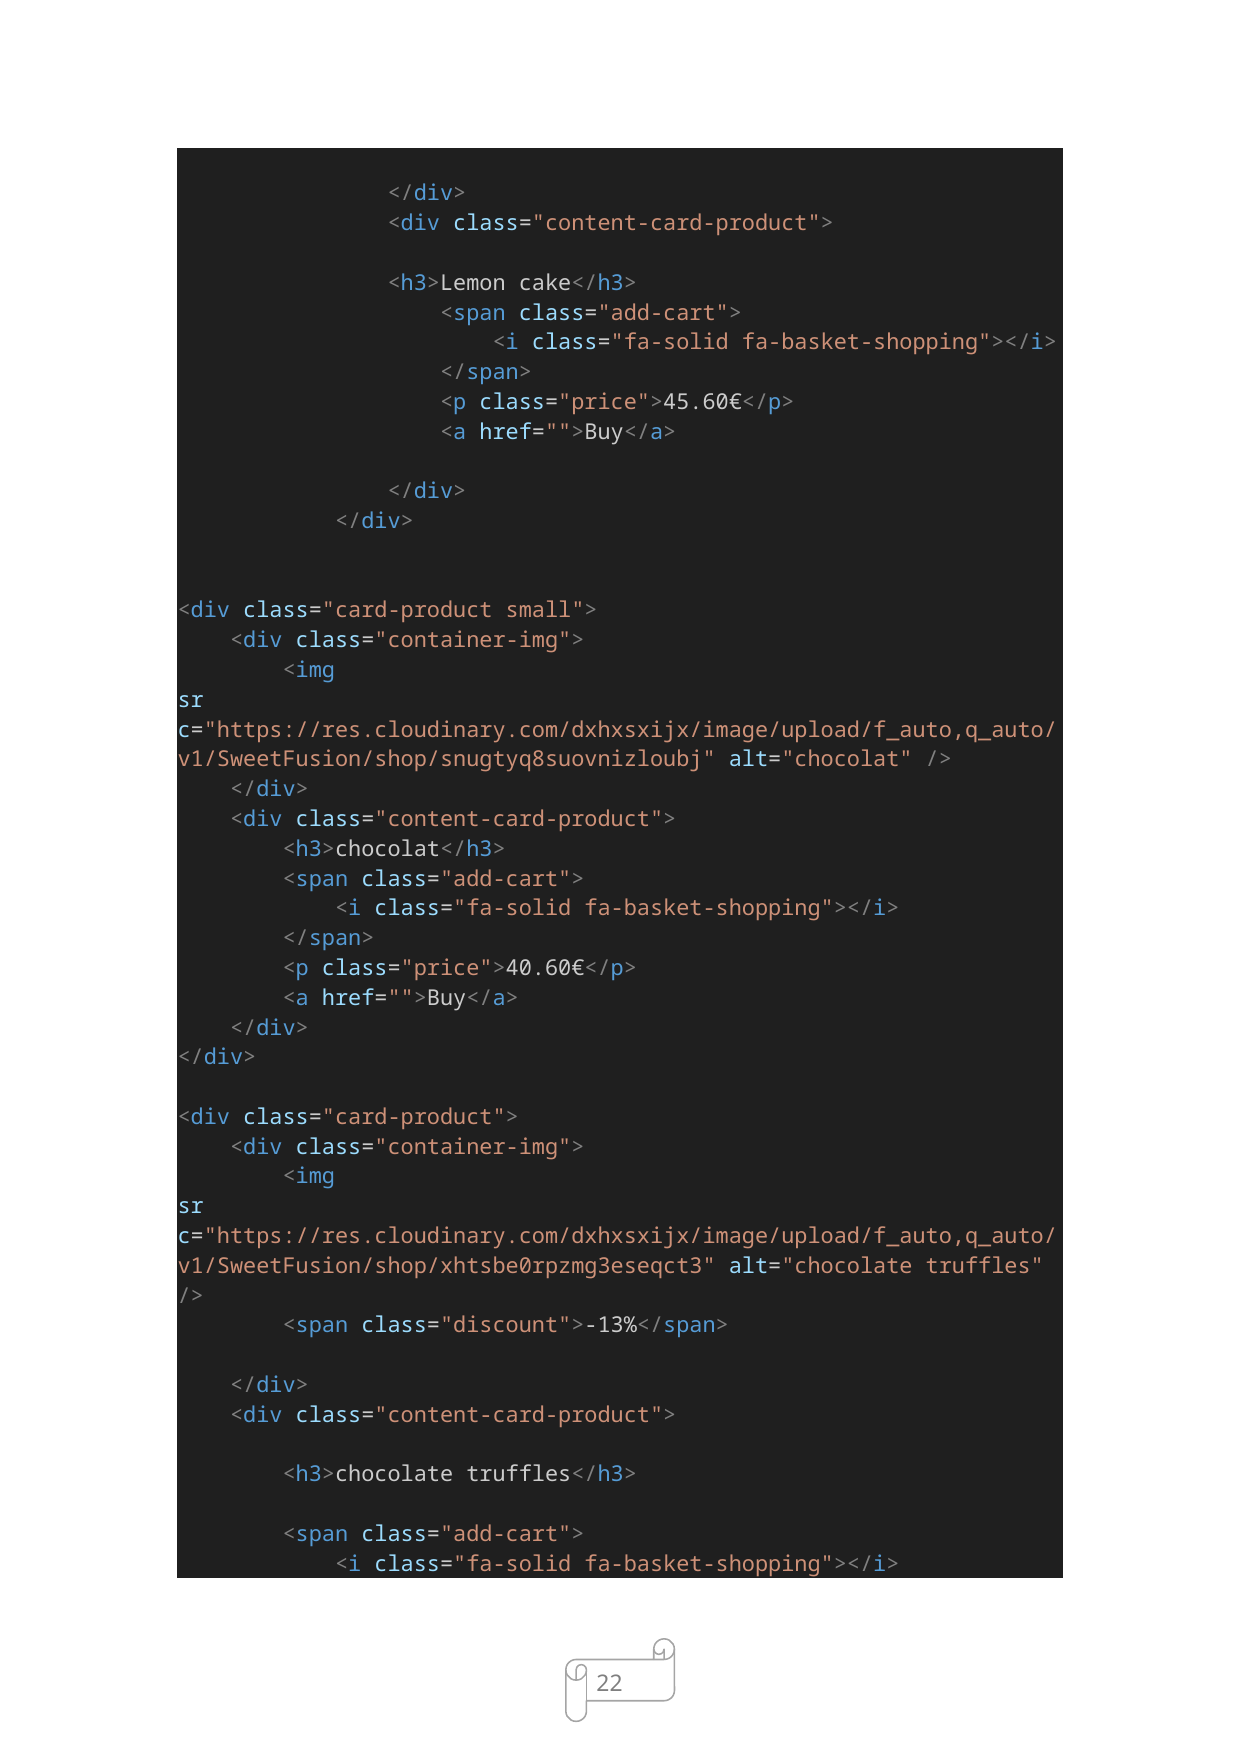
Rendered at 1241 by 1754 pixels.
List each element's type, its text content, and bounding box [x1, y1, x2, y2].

text <i class="fa-solid fa-basket-shopping"></i> [177, 326, 1063, 356]
text <i class="fa-solid fa-basket-shopping"></i> [177, 1548, 1063, 1578]
text </span> [177, 356, 1063, 386]
text </div> [177, 475, 1063, 505]
text <img src="https://res.cloudinary.com/dxhxsxijx/image/upload/f_auto,q_auto/v1/SweetFusion/shop/xhtsbe0rpzmg3eseqct3" alt="chocolate truffles" /> [177, 1161, 1063, 1309]
text <span class="add-cart"> [177, 297, 1063, 326]
text <p class="price">45.60€</p> [177, 386, 1063, 416]
text <a href="">Buy</a> [177, 982, 1063, 1012]
text </div> [177, 773, 1063, 803]
text <img src="https://res.cloudinary.com/dxhxsxijx/image/upload/f_auto,q_auto/v1/SweetFusion/shop/snugtyq8suovnizloubj" alt="chocolat" /> [177, 654, 1063, 773]
text <div class="content-card-product"> [177, 803, 1063, 833]
text <a href="">Buy</a> [177, 416, 1063, 446]
text <i class="fa-solid fa-basket-shopping"></i> [177, 892, 1063, 922]
text <div class="card-product small"> [177, 594, 1063, 624]
text <h3>Lemon cake</h3> [177, 267, 1063, 297]
text <h3>chocolat</h3> [177, 833, 1063, 863]
text <span class="add-cart"> [177, 1518, 1063, 1548]
text <div class="content-card-product"> [177, 207, 1063, 237]
text </div> [177, 177, 1063, 207]
text </div> [177, 1369, 1063, 1399]
text <div class="container-img"> [177, 624, 1063, 654]
text <h3>chocolate truffles</h3> [177, 1458, 1063, 1488]
text <span class="discount">-13%</span> [177, 1309, 1063, 1339]
text <div class="content-card-product"> [177, 1399, 1063, 1429]
text <div class="card-product"> [177, 1101, 1063, 1131]
text <p class="price">40.60€</p> [177, 952, 1063, 982]
text </div> [177, 1041, 1063, 1071]
text </div> [177, 1012, 1063, 1041]
text <span class="add-cart"> [177, 863, 1063, 892]
text <div class="container-img"> [177, 1131, 1063, 1161]
text </span> [177, 922, 1063, 952]
text </div> [177, 505, 1063, 535]
